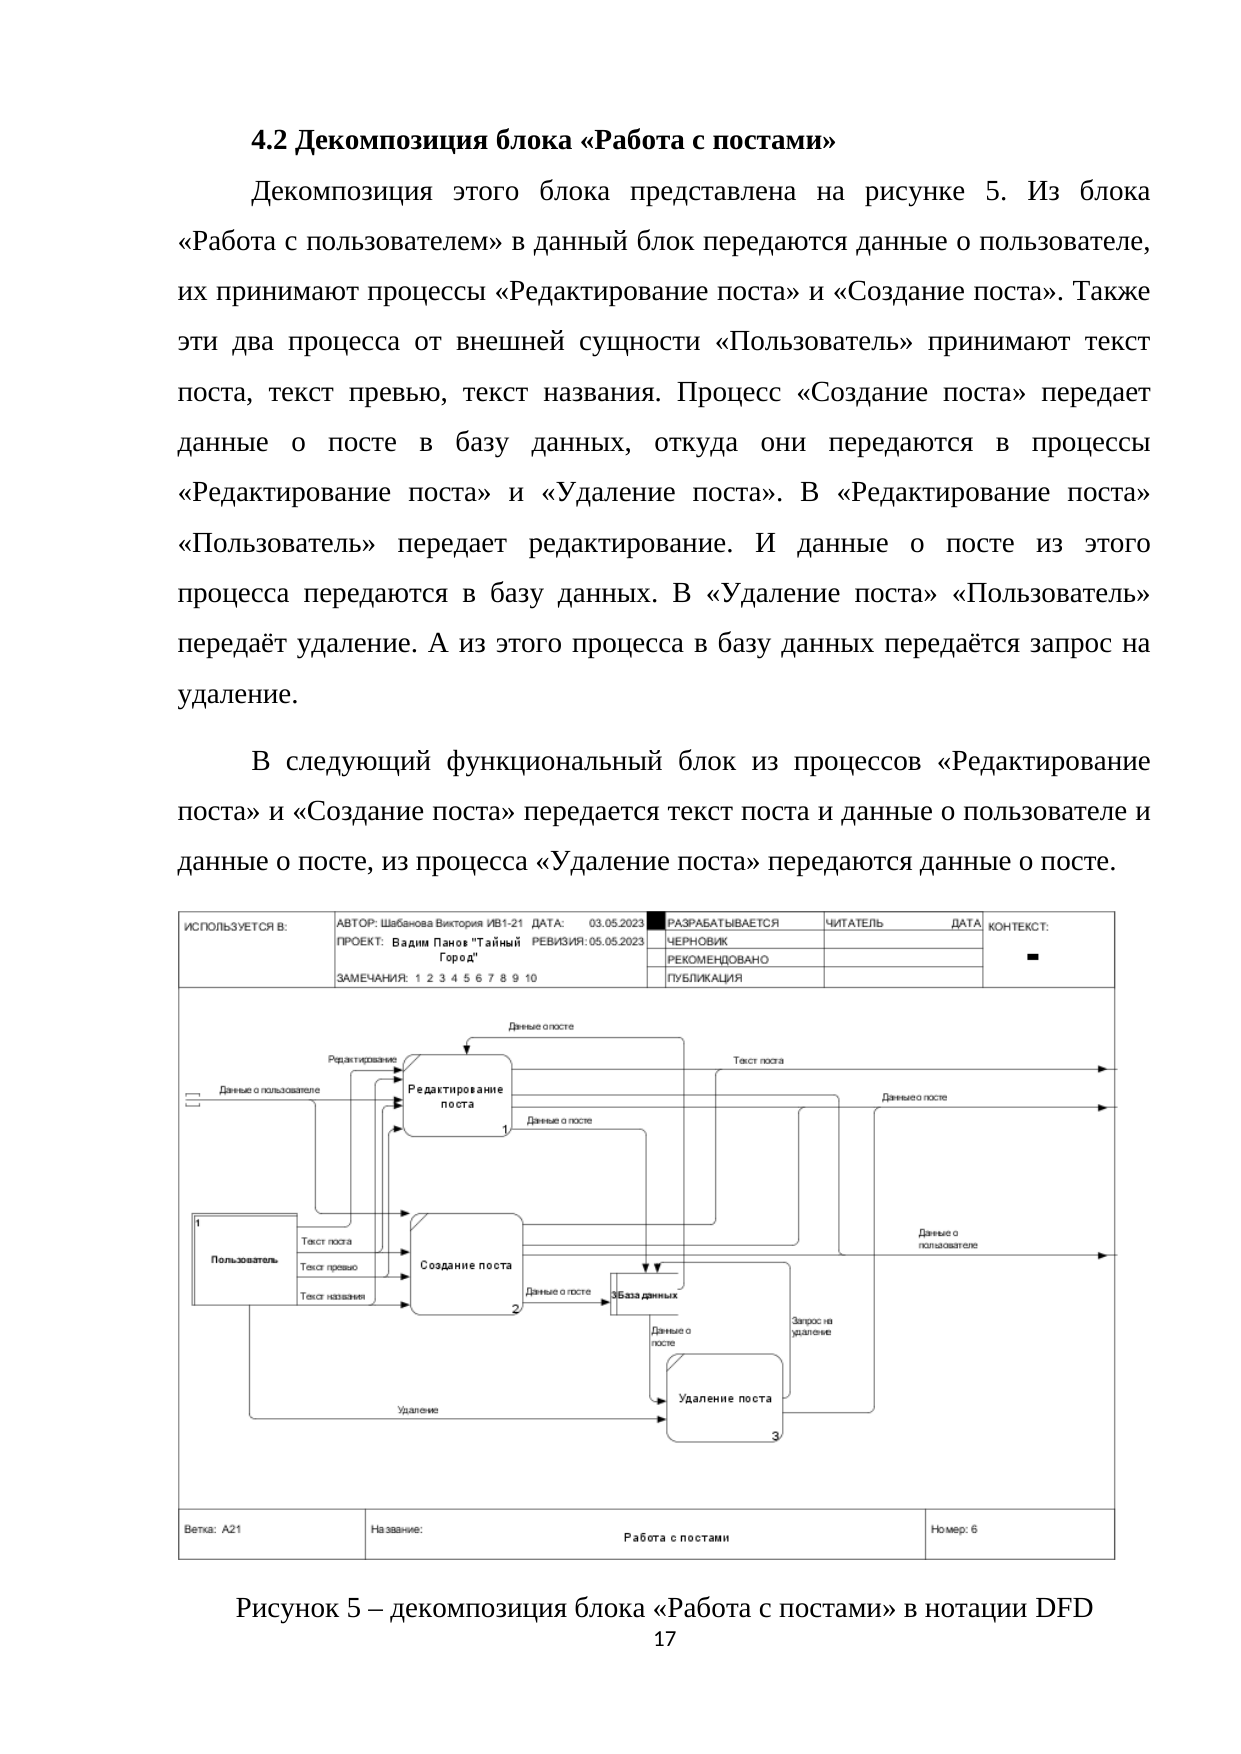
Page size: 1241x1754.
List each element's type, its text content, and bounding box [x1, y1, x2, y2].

text В следующий функциональный блок из процессов «Редактирование поста» и «Создание поста» передается текст поста и данные о пользователе и данные о посте, из процесса «Удаление поста» передаются данные о посте. [177, 743, 1152, 877]
text 4.2 Декомпозиция блока «Работа с постами» [177, 122, 1152, 156]
picture [177, 910, 1152, 1560]
text Декомпозиция этого блока представлена на рисунке 5. Из блока «Работа с пользователем» в данный блок передаются данные о пользователе, их принимают процессы «Редактирование поста» и «Создание поста». Также эти два процесса от внешней сущности «Пользователь» принимают текст поста, текст превью, текст названия. Процесс «Создание поста» передает данные о посте в базу данных, откуда они передаются в процессы «Редактирование поста» и «Удаление поста». В «Редактирование поста» «Пользователь» передает редактирование. И данные о посте из этого процесса передаются в базу данных. В «Удаление поста» «Пользователь» передаёт удаление. А из этого процесса в базу данных передаётся запрос на удаление. [177, 173, 1152, 709]
text Рисунок 5 – декомпозиция блока «Работа с постами» в нотации DFD [177, 1590, 1152, 1623]
